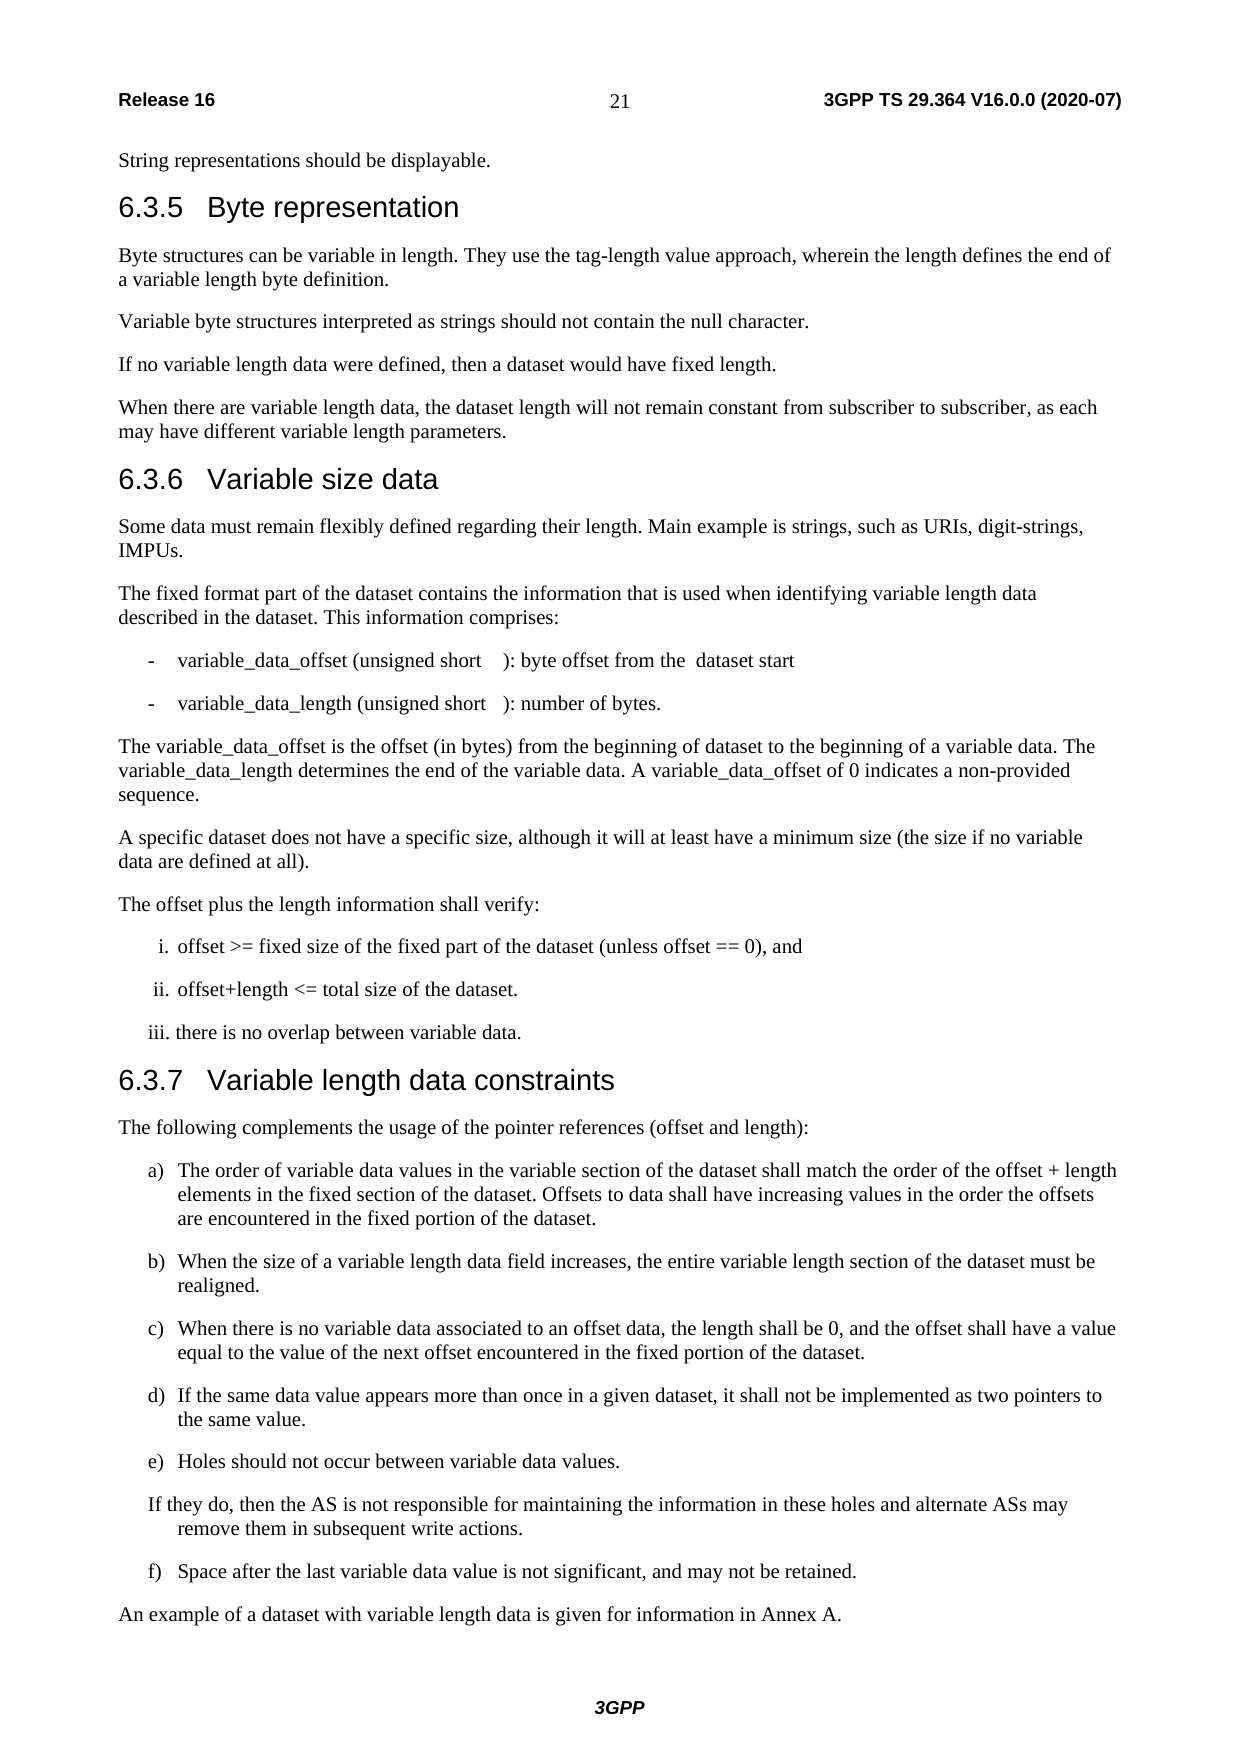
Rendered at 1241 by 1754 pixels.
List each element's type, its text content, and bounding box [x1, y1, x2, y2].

text String representations should be displayable. [118, 147, 1122, 172]
text An example of a dataset with variable length data is given for information in Annex A. [118, 1602, 1122, 1626]
text iii. there is no overlap between variable data. [148, 1020, 1122, 1044]
text a) The order of variable data values in the variable section of the dataset shall match the order of the offset + length elements in the fixed section of the dataset. Offsets to data shall have increasing values in the order the offsets are encountered in the fixed portion of the dataset. [148, 1158, 1122, 1230]
subtitle 6.3.6 Variable size data [118, 462, 1122, 496]
text - variable_data_length (unsigned short ): number of bytes. [148, 691, 1122, 715]
text d) If the same data value appears more than once in a given dataset, it shall not be implemented as two pointers to the same value. [148, 1382, 1122, 1431]
text c) When there is no variable data associated to an offset data, the length shall be 0, and the offset shall have a value equal to the value of the next offset encountered in the fixed portion of the dataset. [148, 1316, 1122, 1364]
text A specific dataset does not have a specific size, although it will at least have a minimum size (the size if no variable data are defined at all). [118, 824, 1122, 873]
text The fixed format part of the dataset contains the information that is used when identifying variable length data described in the dataset. This information comprises: [118, 581, 1122, 629]
text When there are variable length data, the dataset length will not remain constant from subscriber to subscriber, as each may have different variable length parameters. [118, 395, 1122, 443]
text The following complements the usage of the pointer references (offset and length): [118, 1115, 1122, 1139]
text - variable_data_offset (unsigned short ): byte offset from the dataset start [148, 648, 1122, 672]
text Byte structures can be variable in length. They use the tag-length value approach, wherein the length defines the end of a variable length byte definition. [118, 243, 1122, 291]
text The variable_data_offset is the offset (in bytes) from the beginning of dataset to the beginning of a variable data. The variable_data_length determines the end of the variable data. A variable_data_offset of 0 indicates a non-provided sequence. [118, 734, 1122, 806]
text The offset plus the length information shall verify: [118, 891, 1122, 916]
text i. offset >= fixed size of the fixed part of the dataset (unless offset == 0), and [148, 934, 1122, 958]
subtitle 6.3.5 Byte representation [118, 190, 1122, 224]
text f) Space after the last variable data value is not significant, and may not be retained. [148, 1559, 1122, 1583]
text e) Holes should not occur between variable data values. [148, 1449, 1122, 1473]
text Some data must remain flexibly defined regarding their length. Main example is strings, such as URIs, digit-strings, IMPUs. [118, 514, 1122, 562]
text ii. offset+length <= total size of the dataset. [148, 977, 1122, 1001]
text If no variable length data were defined, then a dataset would have fixed length. [118, 352, 1122, 376]
text If they do, then the AS is not responsible for maintaining the information in these holes and alternate ASs may remove them in subsequent write actions. [148, 1492, 1122, 1540]
text b) When the size of a variable length data field increases, the entire variable length section of the dataset must be realigned. [148, 1249, 1122, 1297]
subtitle 6.3.7 Variable length data constraints [118, 1063, 1122, 1096]
text Variable byte structures interpreted as strings should not contain the null character. [118, 309, 1122, 333]
